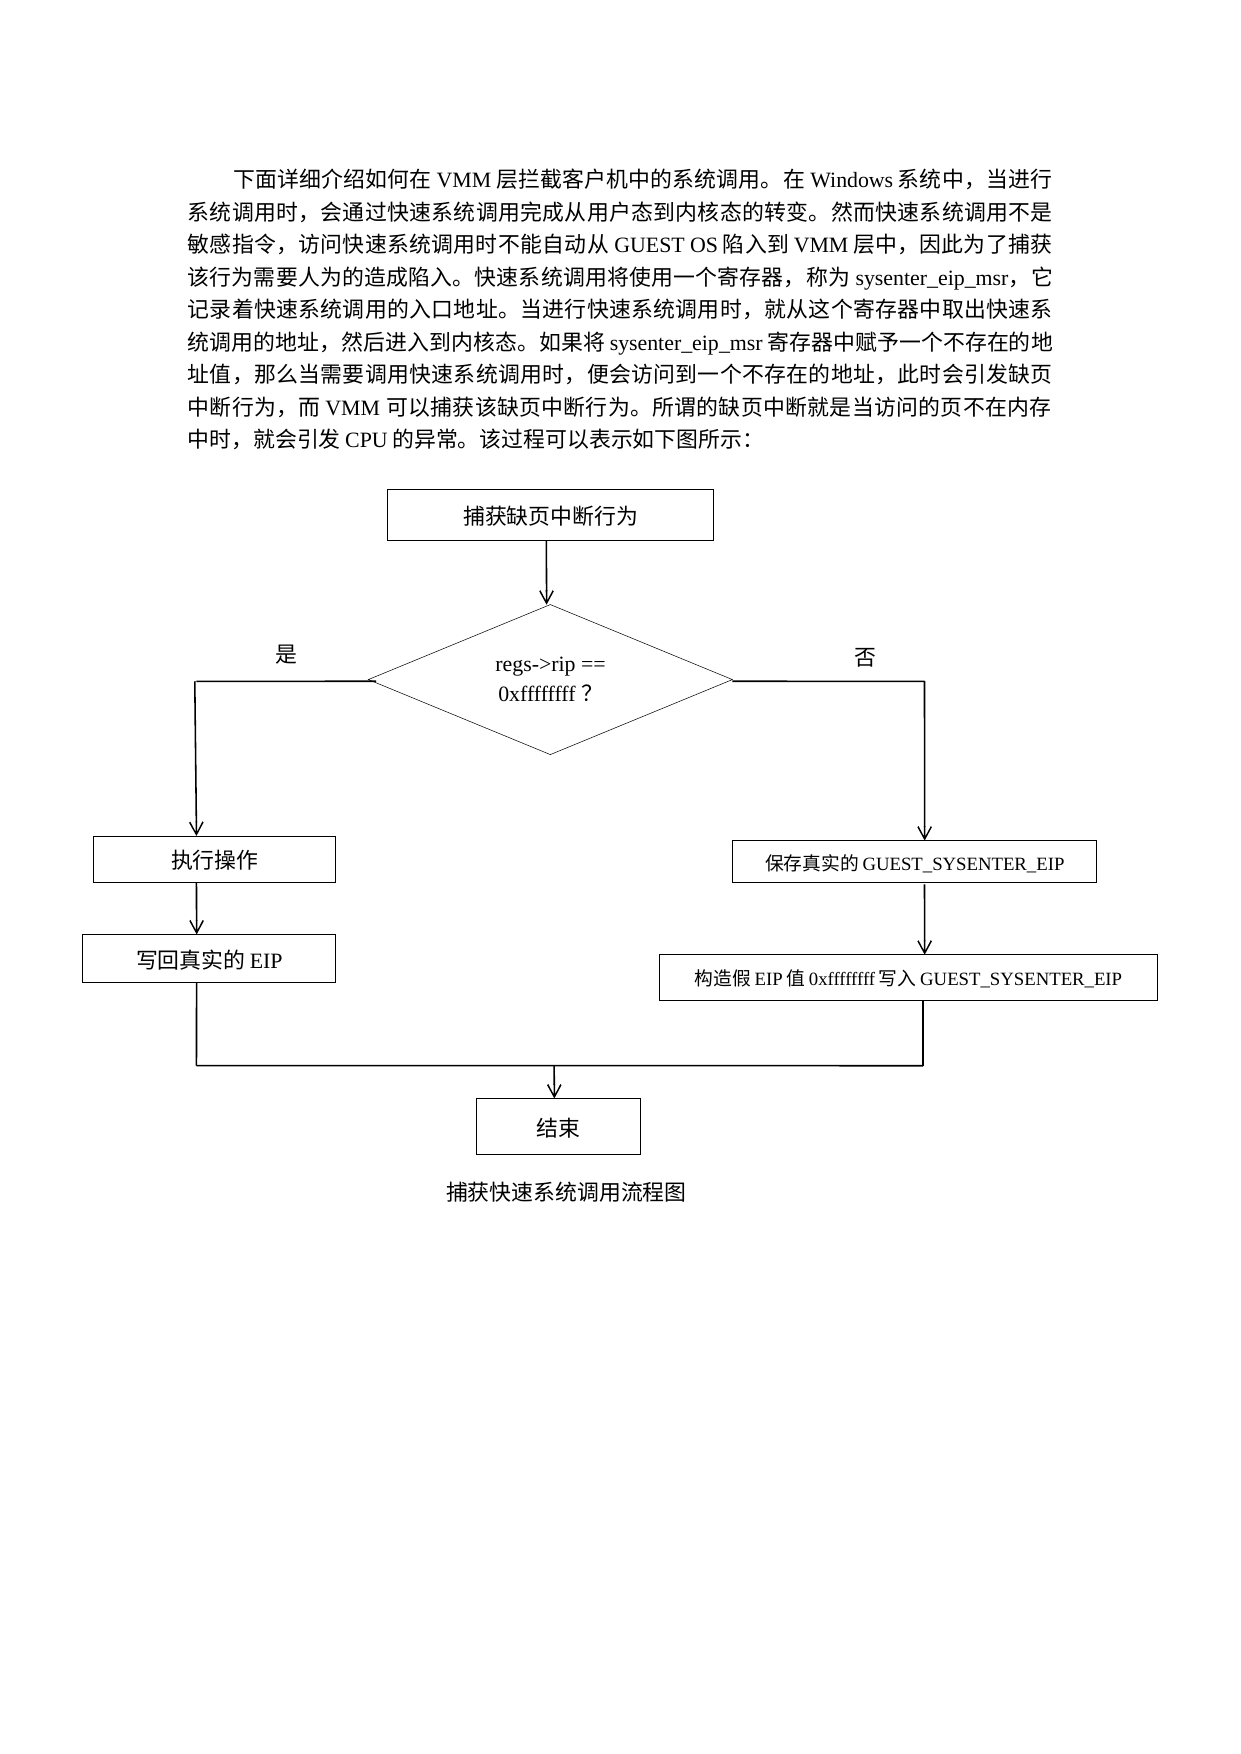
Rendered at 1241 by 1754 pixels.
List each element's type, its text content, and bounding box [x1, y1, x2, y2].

text 下面详细介绍如何在VMM层拦截客户机中的系统调用。在Windows系统中，当进行系统调用时，会通过快速系统调用完成从用户态到内核态的转变。然而快速系统调用不是敏感指令，访问快速系统调用时不能自动从GUEST OS陷入到VMM层中，因此为了捕获该行为需要人为的造成陷入。快速系统调用将使用一个寄存器，称为sysenter_eip_msr，它记录着快速系统调用的入口地址。当进行快速系统调用时，就从这个寄存器中取出快速系统调用的地址，然后进入到内核态。如果将sysenter_eip_msr寄存器中赋予一个不存在的地址值，那么当需要调用快速系统调用时，便会访问到一个不存在的地址，此时会引发缺页中断行为，而VMM 可以捕获该缺页中断行为。所谓的缺页中断就是当访问的页不在内存中时，就会引发CPU的异常。该过程可以表示如下图所示： [187, 162, 1053, 454]
